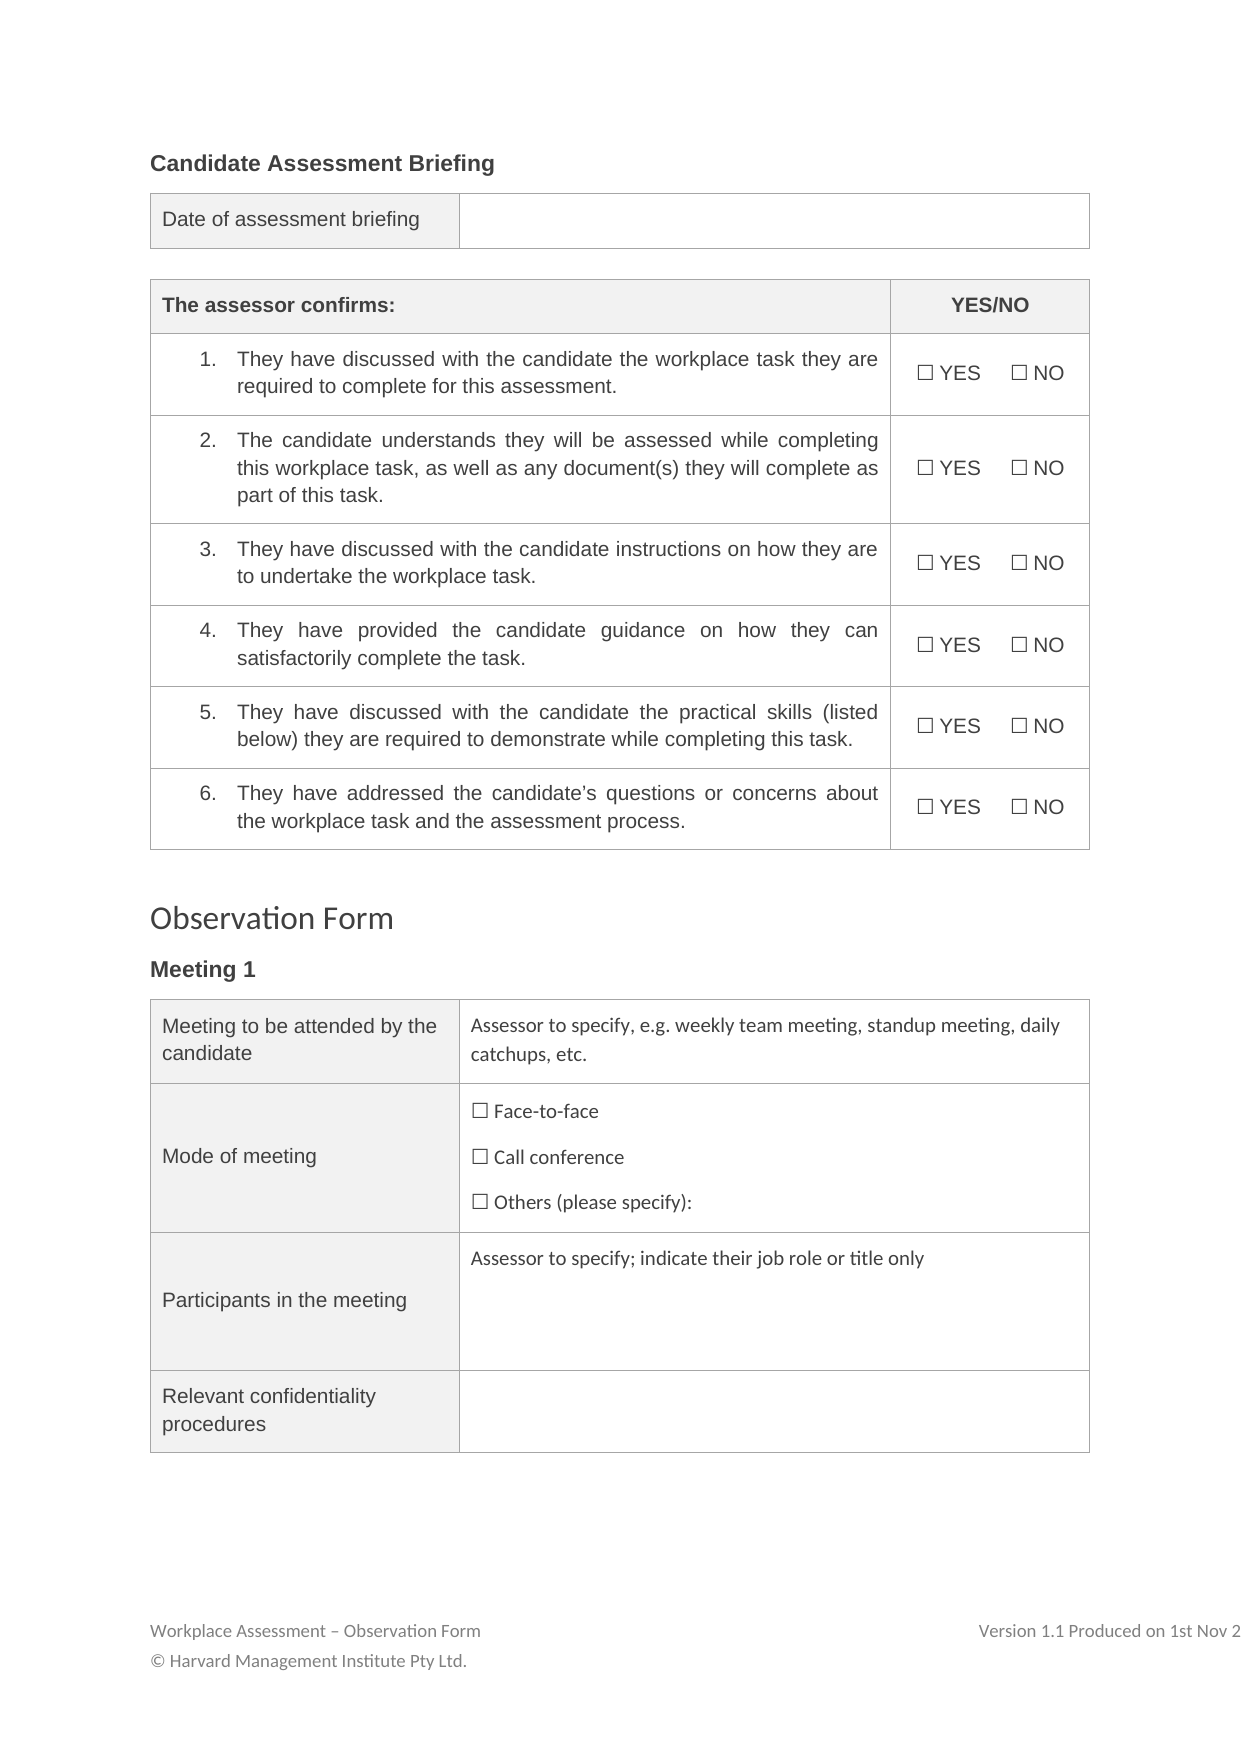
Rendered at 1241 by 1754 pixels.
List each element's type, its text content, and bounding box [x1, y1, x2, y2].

table_cell Mode of meeting [151, 1084, 459, 1232]
table_cell Relevant confidentiality procedures [151, 1371, 459, 1452]
table_header YES/NO [891, 280, 1089, 333]
table_cell They have discussed with the candidate instructions on how they are to undertake the workplace task. [151, 524, 890, 605]
table_header Meeting to be attended by the candidate [151, 1000, 459, 1083]
subtitle Meeting 1 [150, 956, 1090, 982]
table_header The assessor confirms: [151, 280, 890, 333]
table_header Assessor to specify, e.g. weekly team meeting, standup meeting, daily catchups, etc. [460, 1000, 1089, 1083]
table_cell The candidate understands they will be assessed while completing this workplace task, as well as any document(s) they will complete as part of this task. [151, 416, 890, 523]
table_cell They have discussed with the candidate the workplace task they are required to complete for this assessment. [151, 334, 890, 414]
table_cell Participants in the meeting [151, 1233, 459, 1370]
table_cell YES NO [891, 687, 1089, 767]
table_cell YES NO [891, 524, 1089, 605]
table_cell Face-to-face Call conference Others (please specify): [460, 1084, 1089, 1232]
table_cell They have discussed with the candidate the practical skills (listed below) they are required to demonstrate while completing this task. [151, 687, 890, 767]
table_header Date of assessment briefing [151, 194, 459, 248]
table_cell They have provided the candidate guidance on how they can satisfactorily complete the task. [151, 606, 890, 686]
table_cell YES NO [891, 334, 1089, 414]
table_header [460, 194, 1089, 248]
table_cell Assessor to specify; indicate their job role or title only [460, 1233, 1089, 1370]
table_cell YES NO [891, 606, 1089, 686]
subtitle Candidate Assessment Briefing [150, 150, 1090, 176]
subtitle Observation Form [150, 897, 1090, 937]
table_cell YES NO [891, 769, 1089, 849]
table_cell [460, 1371, 1089, 1452]
table_cell YES NO [891, 416, 1089, 523]
table_cell They have addressed the candidate’s questions or concerns about the workplace task and the assessment process. [151, 769, 890, 849]
